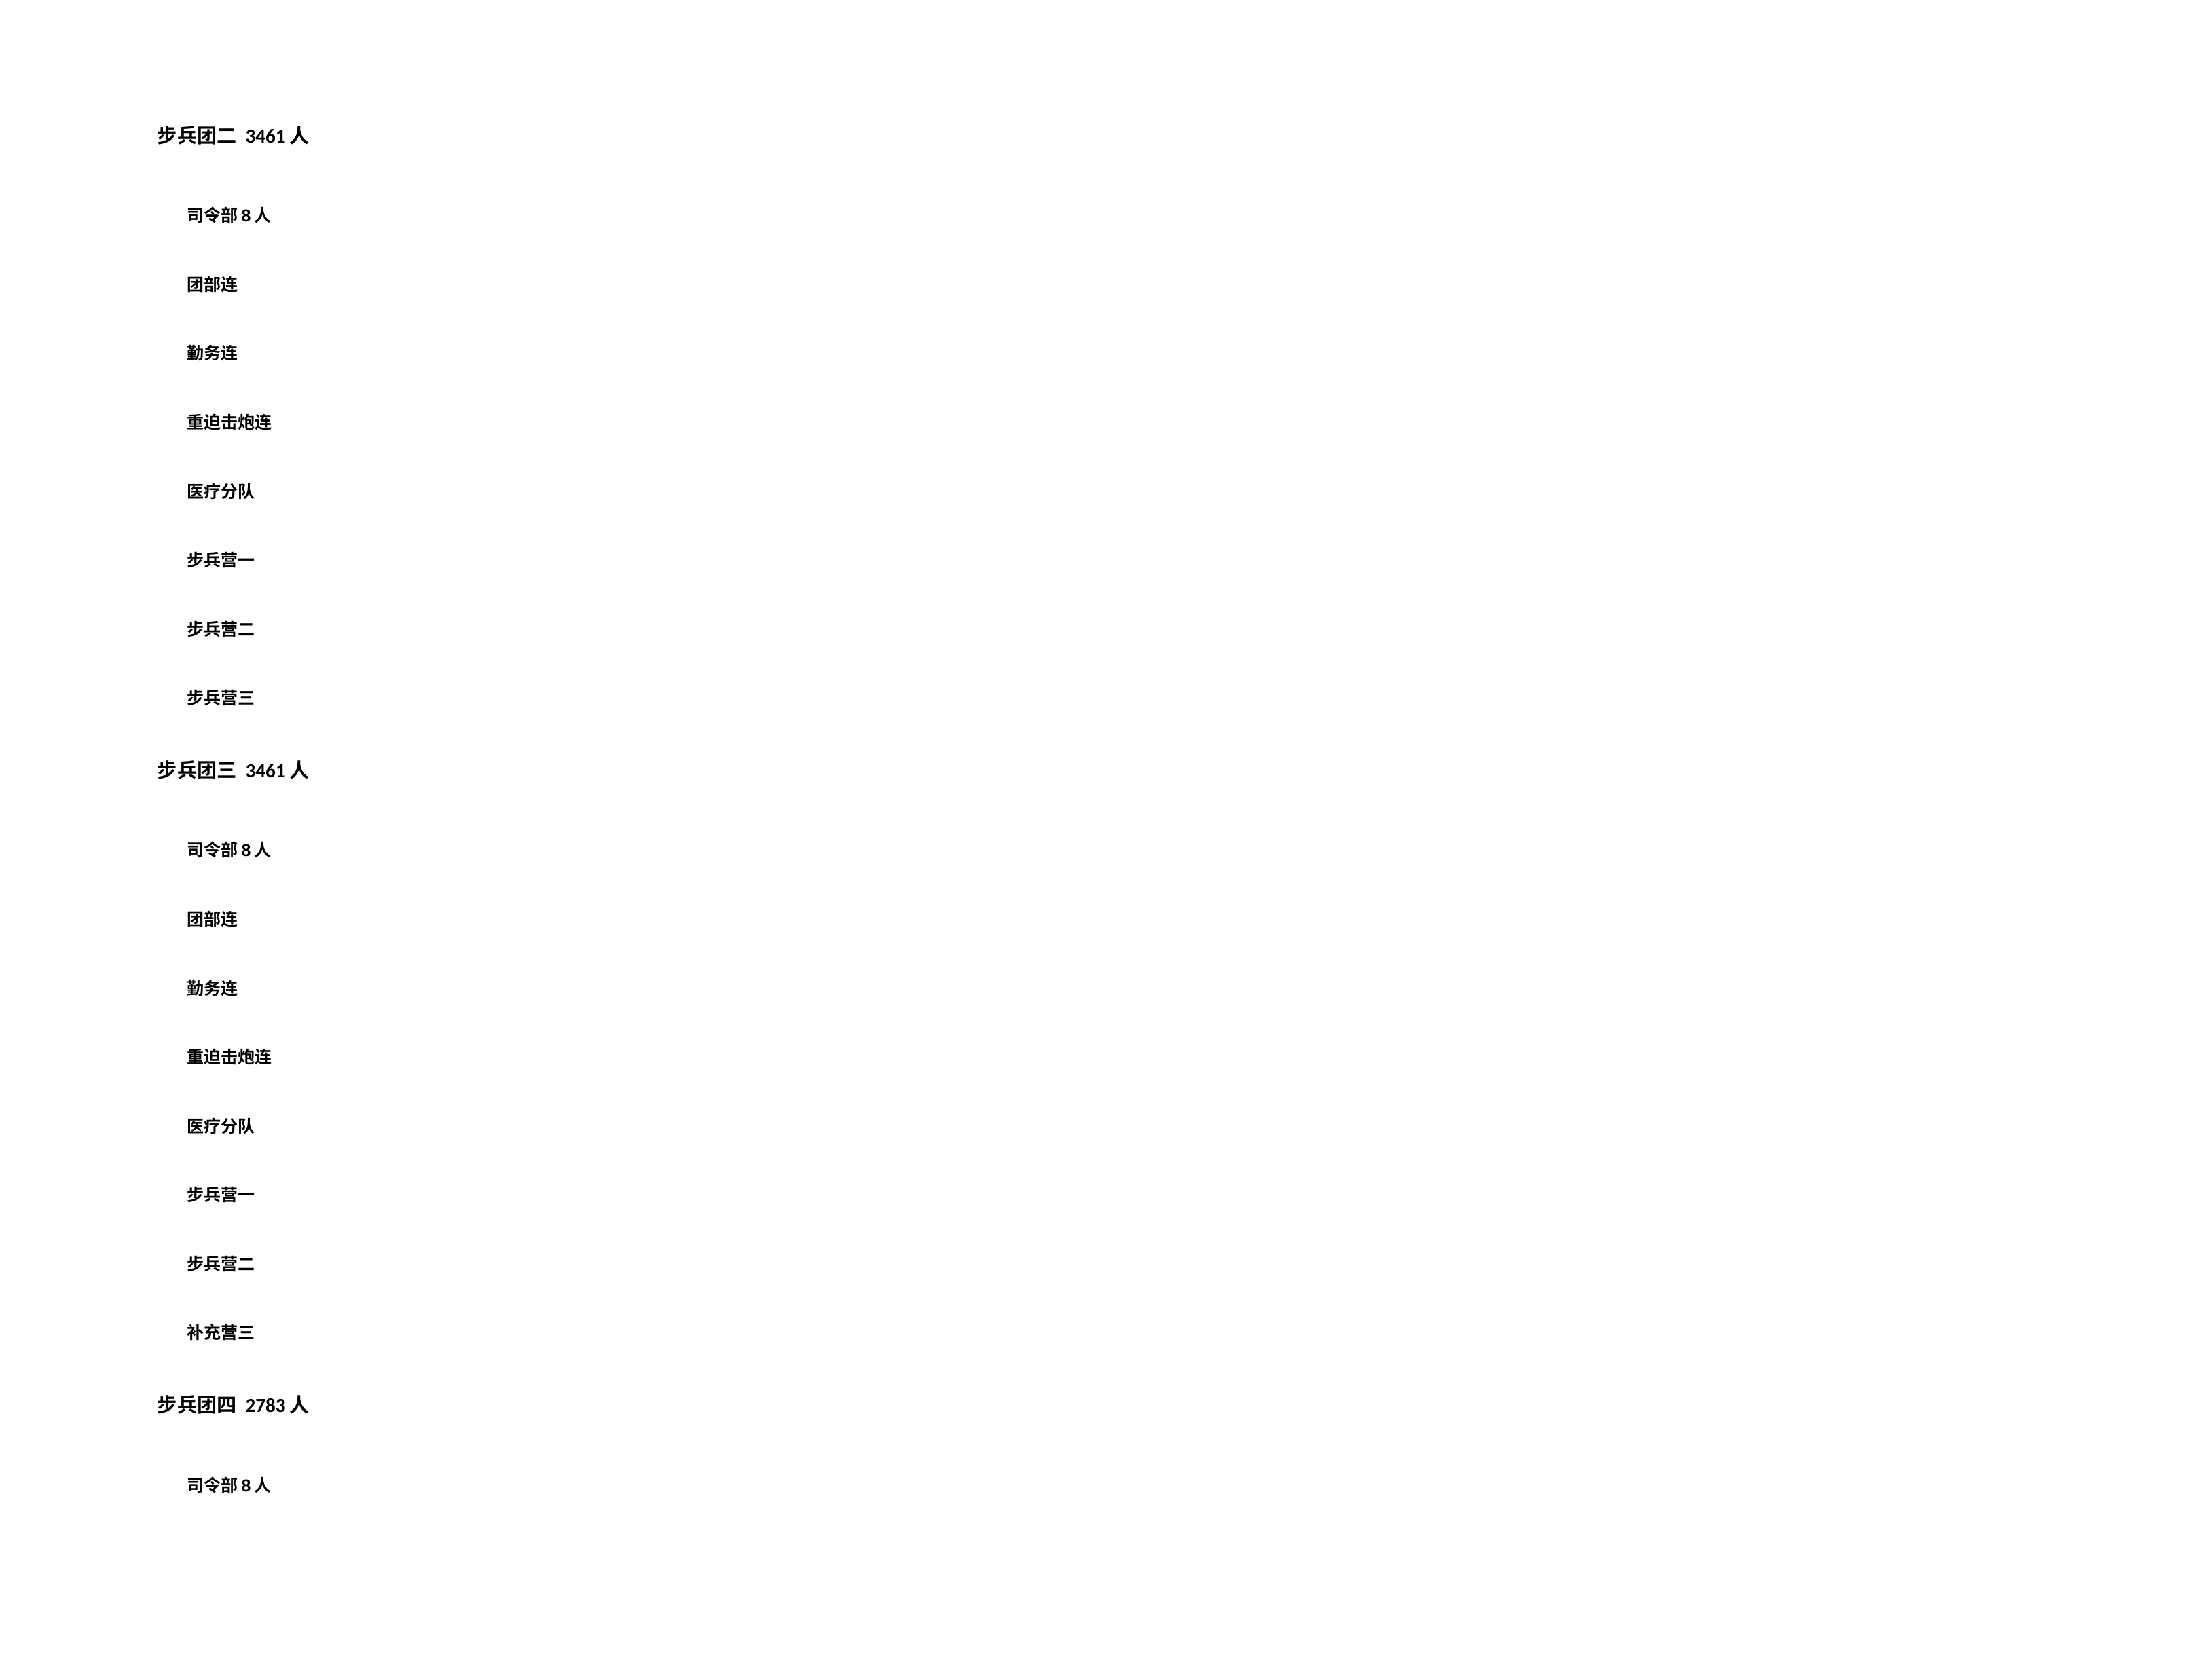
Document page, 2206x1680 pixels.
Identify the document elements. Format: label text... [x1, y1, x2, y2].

subtitle 团部连 [158, 261, 2078, 305]
subtitle 勤务连 [158, 331, 2078, 375]
subtitle 步兵营二 [158, 1241, 2078, 1285]
subtitle 步兵营二 [158, 606, 2078, 650]
subtitle 步兵营一 [158, 537, 2078, 581]
subtitle 司令部8人 [158, 1462, 2078, 1506]
subtitle 司令部8人 [158, 192, 2078, 236]
subtitle 司令部8人 [158, 827, 2078, 871]
subtitle 重迫击炮连 [158, 399, 2078, 443]
subtitle 步兵团四 2783人 [128, 1381, 2078, 1425]
subtitle 团部连 [158, 896, 2078, 940]
subtitle 重迫击炮连 [158, 1034, 2078, 1078]
subtitle 步兵营一 [158, 1172, 2078, 1216]
subtitle 医疗分队 [158, 1103, 2078, 1147]
subtitle 步兵团三 3461人 [128, 747, 2078, 791]
subtitle 医疗分队 [158, 468, 2078, 512]
subtitle 步兵团二 3461人 [128, 112, 2078, 156]
subtitle 勤务连 [158, 965, 2078, 1009]
subtitle 补充营三 [158, 1309, 2078, 1354]
subtitle 步兵营三 [158, 675, 2078, 719]
